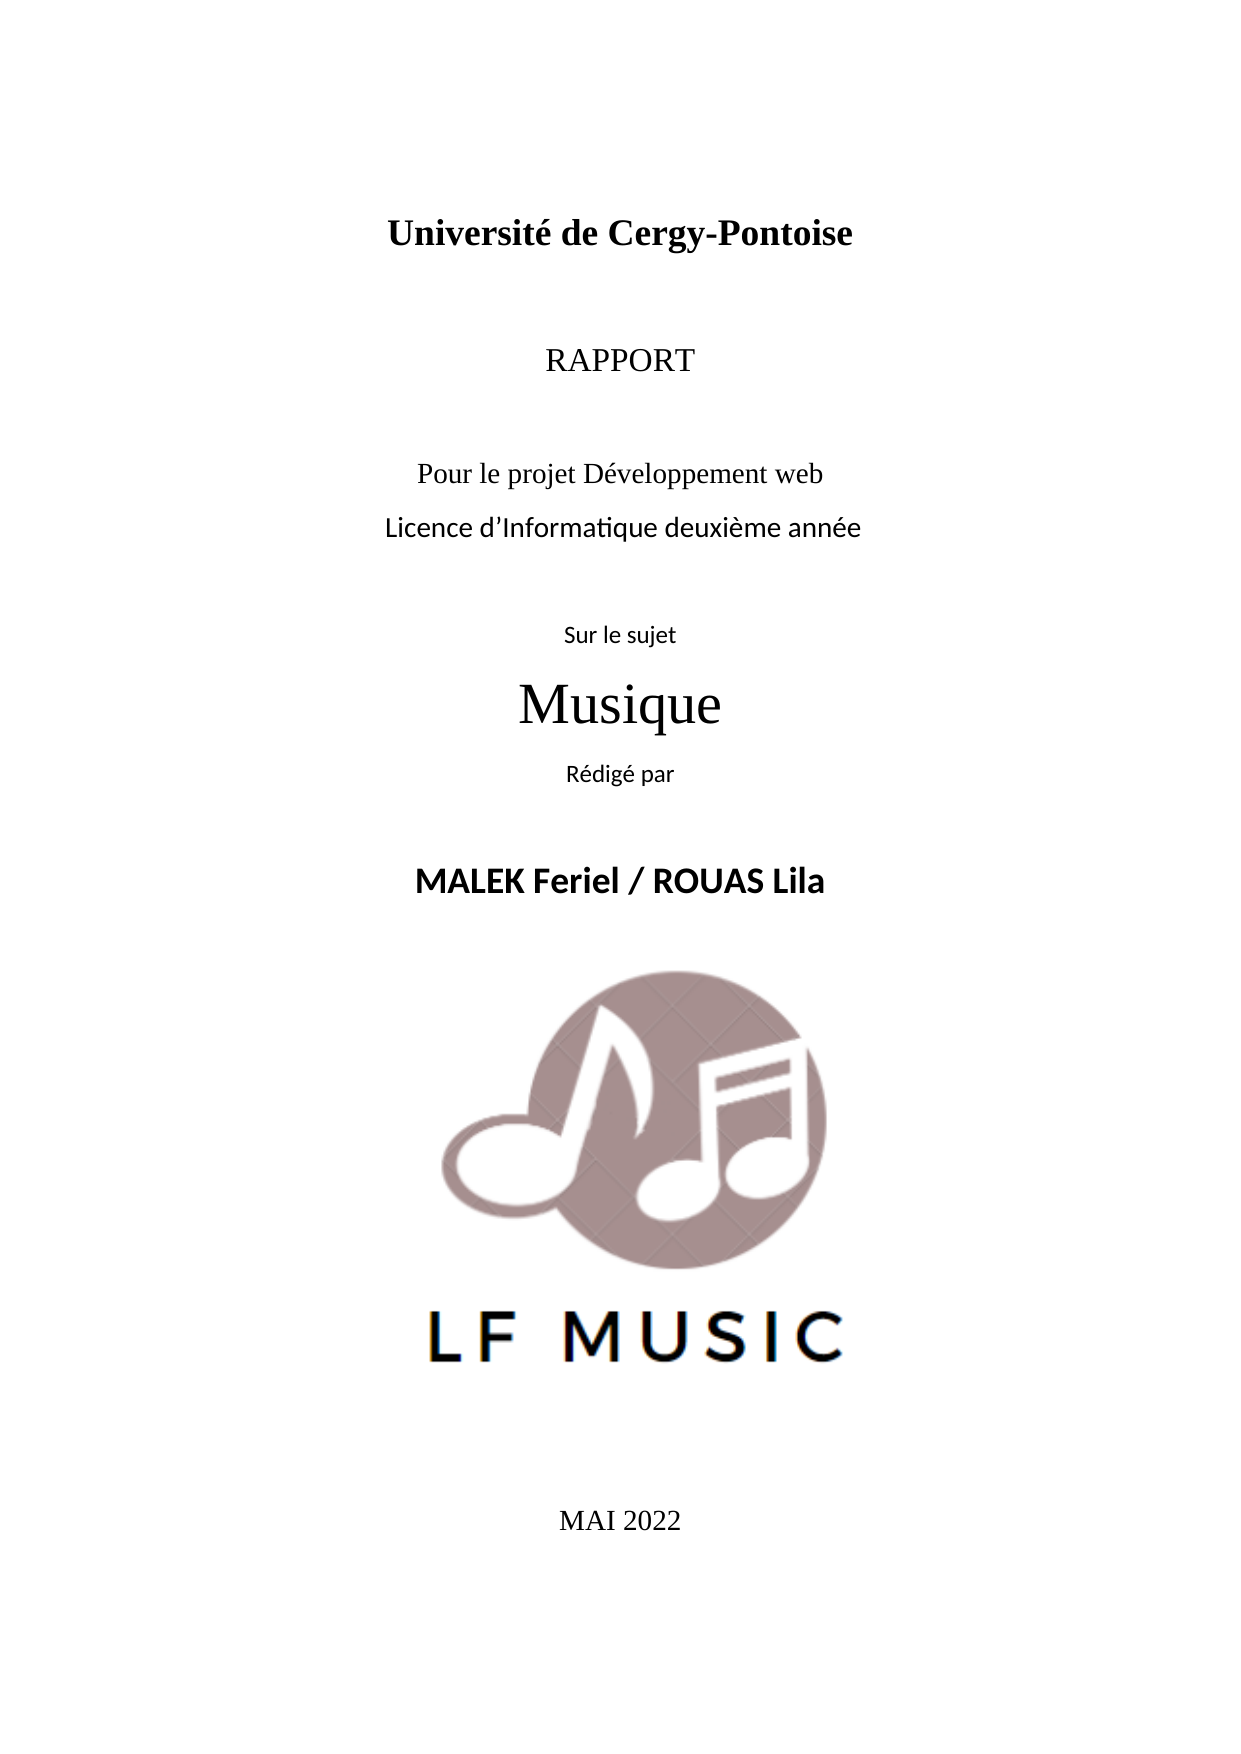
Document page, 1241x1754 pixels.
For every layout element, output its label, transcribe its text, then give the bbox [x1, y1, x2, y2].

text Licence d’Informatique deuxième année [148, 509, 1093, 545]
text Musique [148, 669, 1093, 736]
text Université de Cergy-Pontoise [148, 211, 1093, 254]
text Sur le sujet [148, 619, 1093, 650]
text Pour le projet Développement web [148, 456, 1093, 490]
text RAPPORT [148, 340, 1093, 378]
text MALEK Feriel / ROUAS Lila [148, 857, 1093, 903]
picture [324, 923, 916, 1426]
text Rédigé par [148, 758, 1093, 788]
text MAI 2022 [148, 1503, 1093, 1536]
